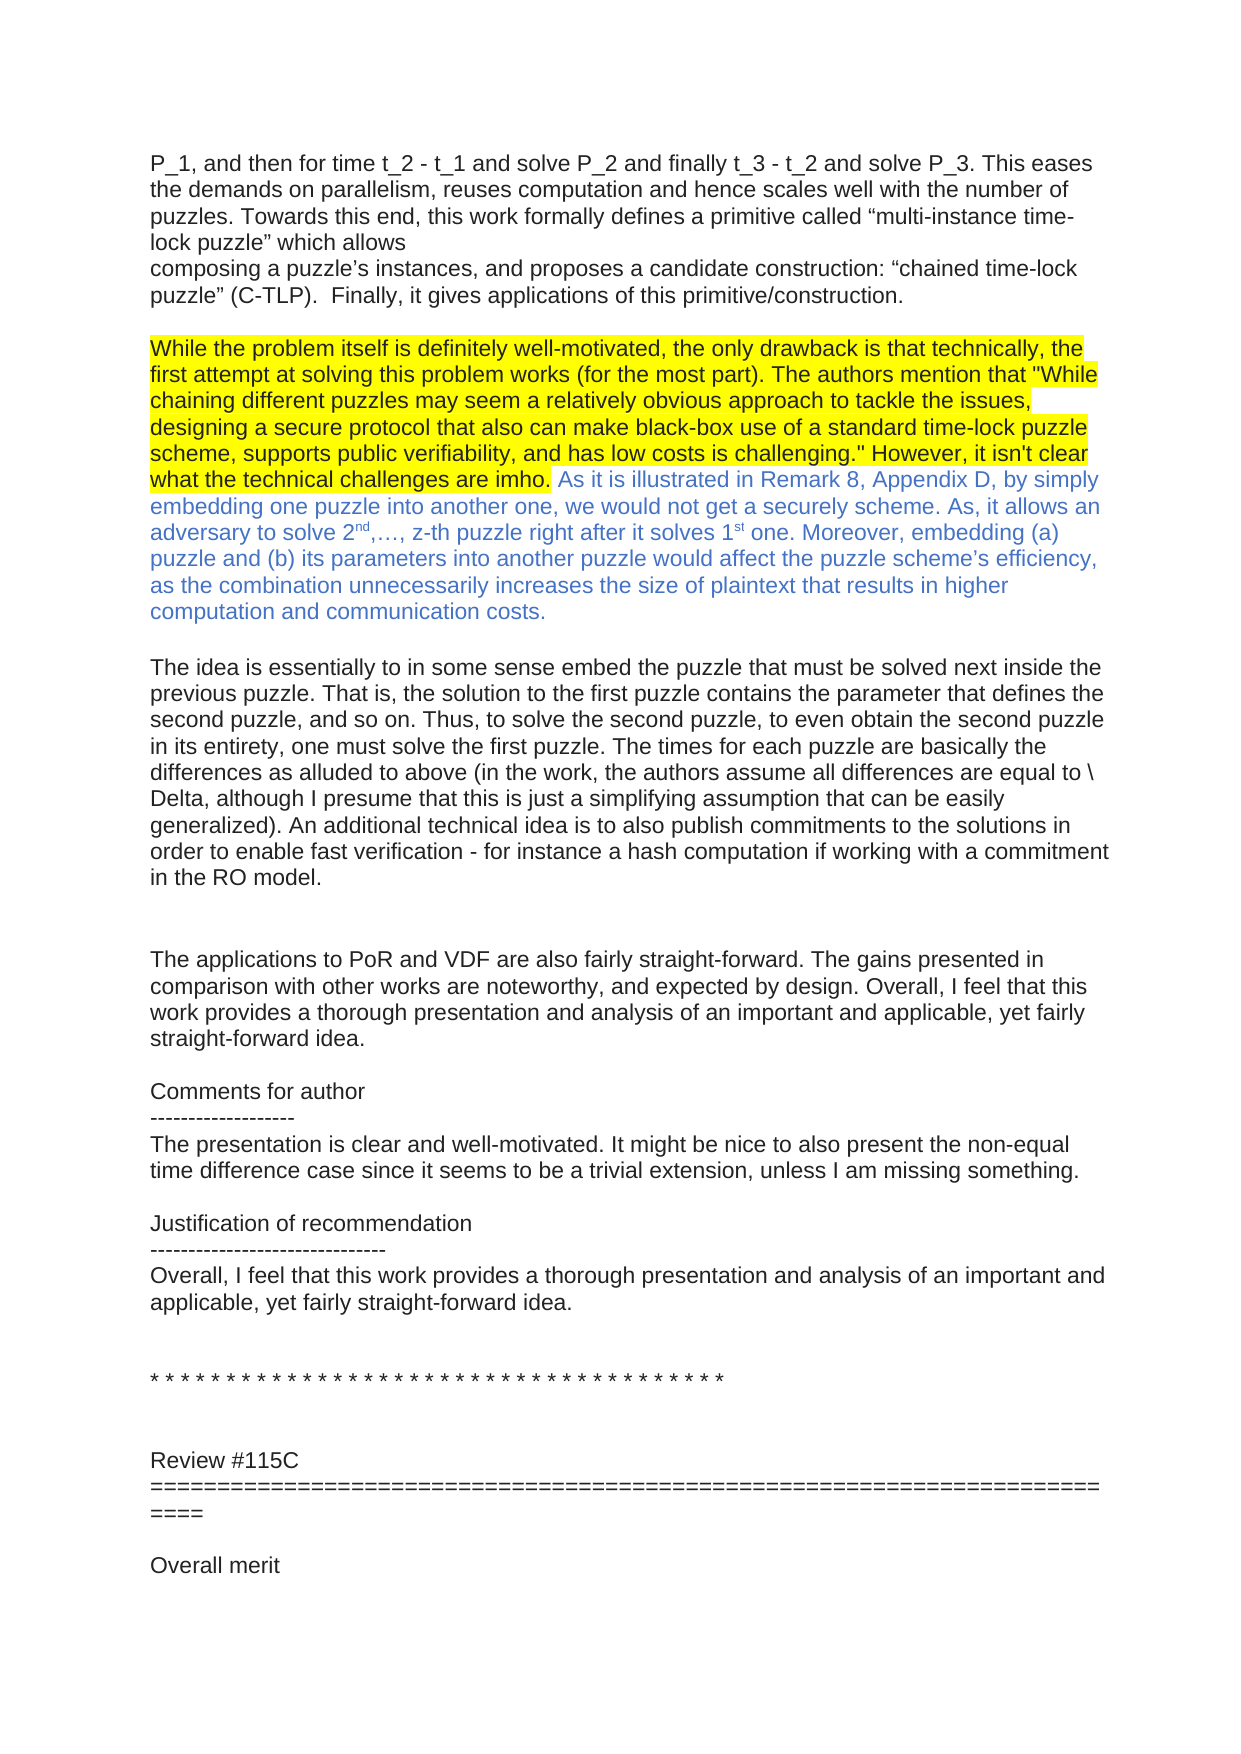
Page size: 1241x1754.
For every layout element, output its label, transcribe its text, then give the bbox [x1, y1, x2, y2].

text The idea is essentially to in some sense embed the puzzle that must be solved next inside the previous puzzle. That is, the solution to the first puzzle contains the parameter that defines the second puzzle, and so on. Thus, to solve the second puzzle, to even obtain the second puzzle in its entirety, one must solve the first puzzle. The times for each puzzle are basically the differences as alluded to above (in the work, the authors assume all differences are equal to \Delta, although I presume that this is just a simplifying assumption that can be easily generalized). An additional technical idea is to also publish commitments to the solutions in order to enable fast verification - for instance a hash computation if working with a commitment in the RO model. [150, 653, 1110, 891]
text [150, 150, 1110, 624]
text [150, 920, 1110, 1579]
